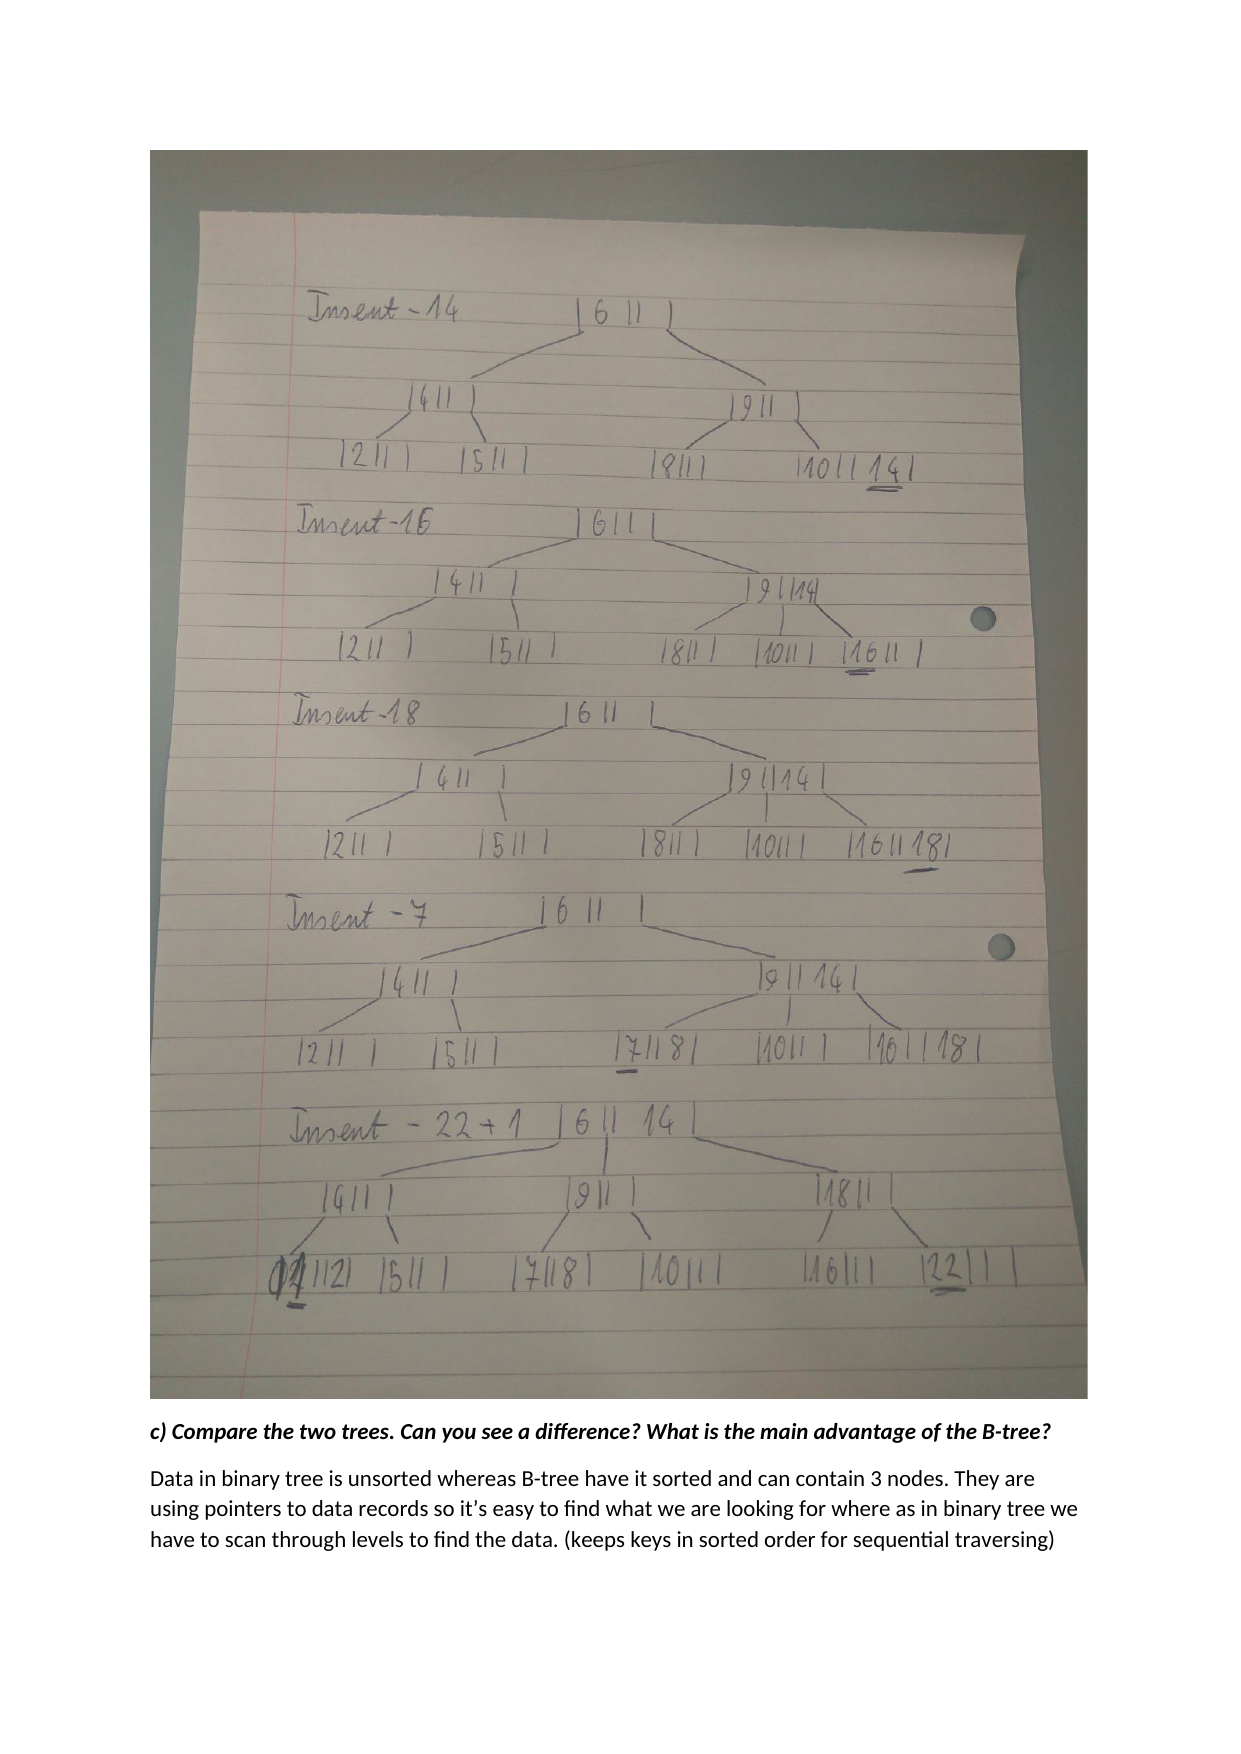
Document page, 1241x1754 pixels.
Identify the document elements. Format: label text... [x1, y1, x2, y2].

picture [150, 150, 1088, 1399]
text c) Compare the two trees. Can you see a difference? What is the main advantage of the B-tree? [150, 1417, 1090, 1446]
text Data in binary tree is unsorted whereas B-tree have it sorted and can contain 3 nodes. They are using pointers to data records so it’s easy to find what we are looking for where as in binary tree we have to scan through levels to find the data. (keeps keys in sorted order for sequential traversing) [150, 1464, 1090, 1553]
